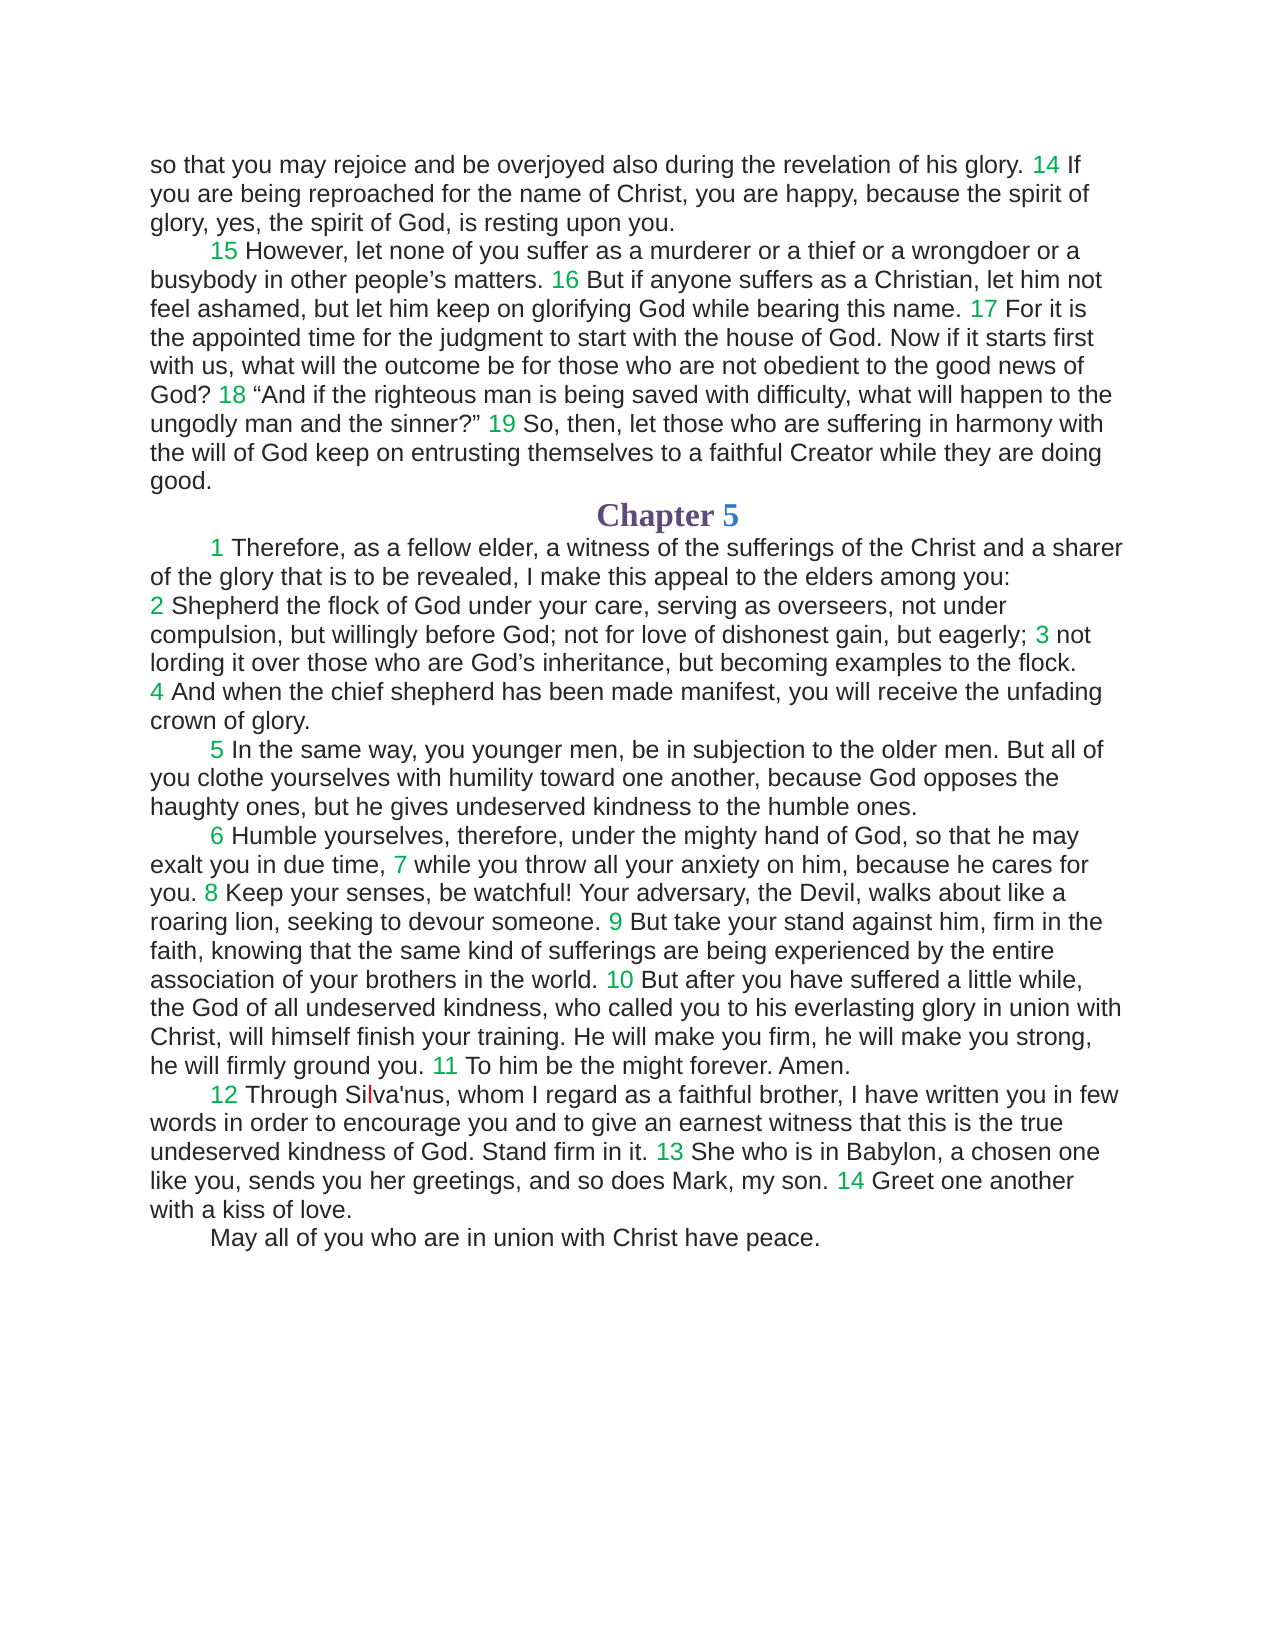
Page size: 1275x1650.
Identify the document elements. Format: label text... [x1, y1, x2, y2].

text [150, 150, 1125, 236]
text 5 In the same way, you younger men, be in subjection to the older men. But all of you clothe yourselves with humility toward one another, because God opposes the haughty ones, but he gives undeserved kindness to the humble ones. [150, 734, 1125, 821]
text May all of you who are in union with Christ have peace. [150, 1223, 1125, 1252]
text 15 However, let none of you suffer as a murderer or a thief or a wrongdoer or a busybody in other people’s matters. 16 But if anyone suffers as a Christian, let him not feel ashamed, but let him keep on glorifying God while bearing this name. 17 For it is the appointed time for the judgment to start with the house of God. Now if it starts first with us, what will the outcome be for those who are not obedient to the good news of God? 18 “And if the righteous man is being saved with difficulty, what will happen to the ungodly man and the sinner?” 19 So, then, let those who are suffering in harmony with the will of God keep on entrusting themselves to a faithful Creator while they are doing good. [150, 236, 1125, 495]
text 6 Humble yourselves, therefore, under the mighty hand of God, so that he may exalt you in due time, 7 while you throw all your anxiety on him, because he cares for you. 8 Keep your senses, be watchful! Your adversary, the Devil, walks about like a roaring lion, seeking to devour someone. 9 But take your stand against him, firm in the faith, knowing that the same kind of sufferings are being experienced by the entire association of your brothers in the world. 10 But after you have suffered a little while, the God of all undeserved kindness, who called you to his everlasting glory in union with Christ, will himself finish your training. He will make you firm, he will make you strong, he will firmly ground you. 11 To him be the might forever. Amen. [150, 821, 1125, 1079]
text 12 Through Silvaʹnus, whom I regard as a faithful brother, I have written you in few words in order to encourage you and to give an earnest witness that this is the true undeserved kindness of God. Stand firm in it. 13 She who is in Babylon, a chosen one like you, sends you her greetings, and so does Mark, my son. 14 Greet one another with a kiss of love. [150, 1079, 1125, 1223]
text Chapter 5 [150, 495, 1125, 533]
text 1 Therefore, as a fellow elder, a witness of the sufferings of the Christ and a sharer of the glory that is to be revealed, I make this appeal to the elders among you: 2 Shepherd the flock of God under your care, serving as overseers, not under compulsion, but willingly before God; not for love of dishonest gain, but eagerly; 3 not lording it over those who are God’s inheritance, but becoming examples to the flock. 4 And when the chief shepherd has been made manifest, you will receive the unfading crown of glory. [150, 533, 1125, 734]
